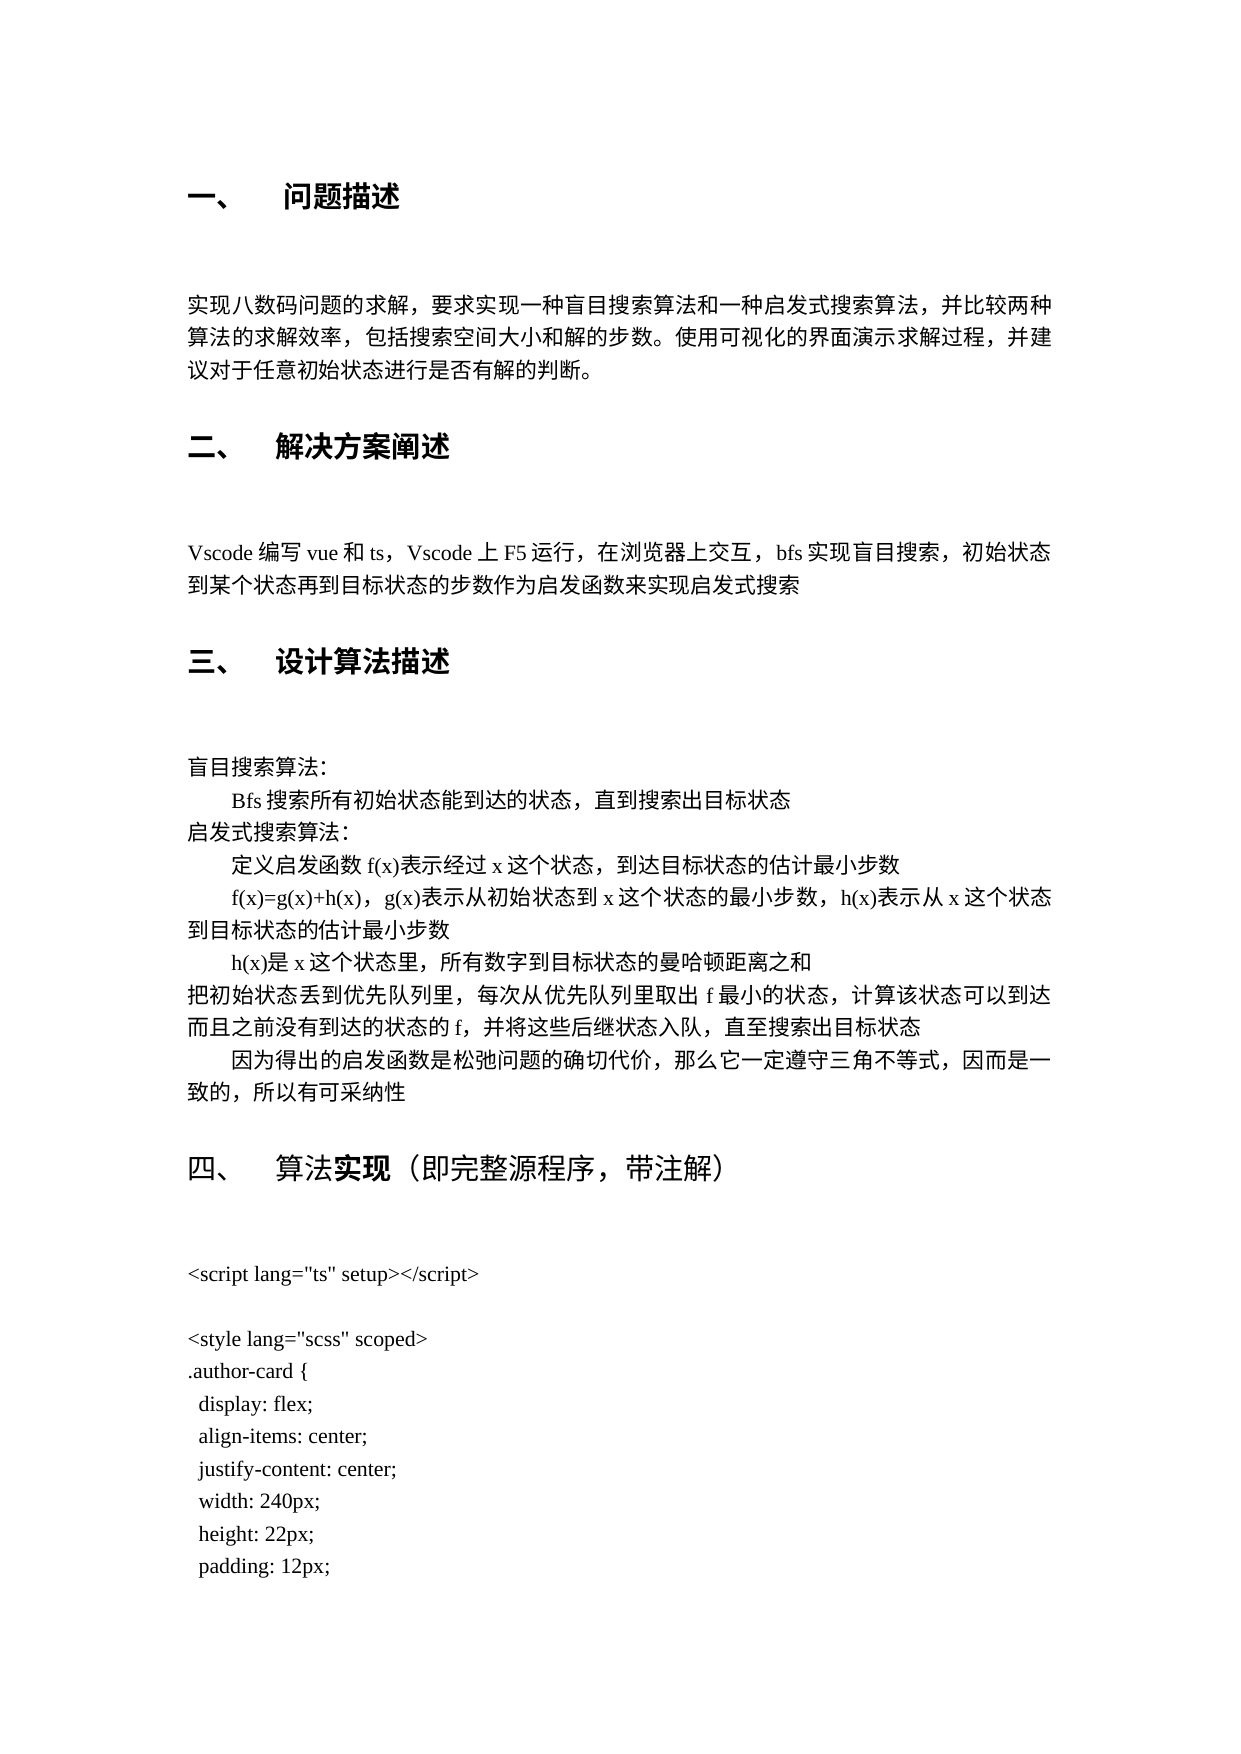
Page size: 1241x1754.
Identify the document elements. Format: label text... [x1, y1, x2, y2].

text Vscode编写vue和ts，Vscode上F5运行，在浏览器上交互，bfs实现盲目搜索，初始状态到某个状态再到目标状态的步数作为启发函数来实现启发式搜索 [187, 535, 1053, 600]
text justify-content: center; [187, 1452, 1053, 1485]
text .author-card { [187, 1355, 1053, 1387]
subtitle 算法实现（即完整源程序，带注解） [187, 1134, 1053, 1199]
text 盲目搜索算法： [187, 750, 1053, 782]
subtitle 设计算法描述 [187, 627, 1053, 692]
text Bfs搜索所有初始状态能到达的状态，直到搜索出目标状态 [187, 782, 1053, 815]
text f(x)=g(x)+h(x)，g(x)表示从初始状态到x这个状态的最小步数，h(x)表示从x这个状态到目标状态的估计最小步数 [187, 880, 1053, 945]
text <style lang="scss" scoped> [187, 1322, 1053, 1355]
text 因为得出的启发函数是松弛问题的确切代价，那么它一定遵守三角不等式，因而是一致的，所以有可采纳性 [187, 1042, 1053, 1107]
text width: 240px; [187, 1485, 1053, 1517]
text padding: 12px; [187, 1550, 1053, 1582]
text 定义启发函数f(x)表示经过x这个状态，到达目标状态的估计最小步数 [187, 847, 1053, 880]
text <script lang="ts" setup></script> [187, 1257, 1053, 1290]
text display: flex; [187, 1387, 1053, 1420]
text 实现八数码问题的求解，要求实现一种盲目搜索算法和一种启发式搜索算法，并比较两种算法的求解效率，包括搜索空间大小和解的步数。使用可视化的界面演示求解过程，并建议对于任意初始状态进行是否有解的判断。 [187, 287, 1053, 385]
text height: 22px; [187, 1517, 1053, 1550]
text 启发式搜索算法： [187, 815, 1053, 847]
text align-items: center; [187, 1420, 1053, 1452]
subtitle 解决方案阐述 [187, 412, 1053, 477]
text 把初始状态丢到优先队列里，每次从优先队列里取出f最小的状态，计算该状态可以到达而且之前没有到达的状态的f，并将这些后继状态入队，直至搜索出目标状态 [187, 977, 1053, 1042]
text h(x)是x这个状态里，所有数字到目标状态的曼哈顿距离之和 [187, 945, 1053, 977]
subtitle 问题描述 [187, 162, 1053, 227]
